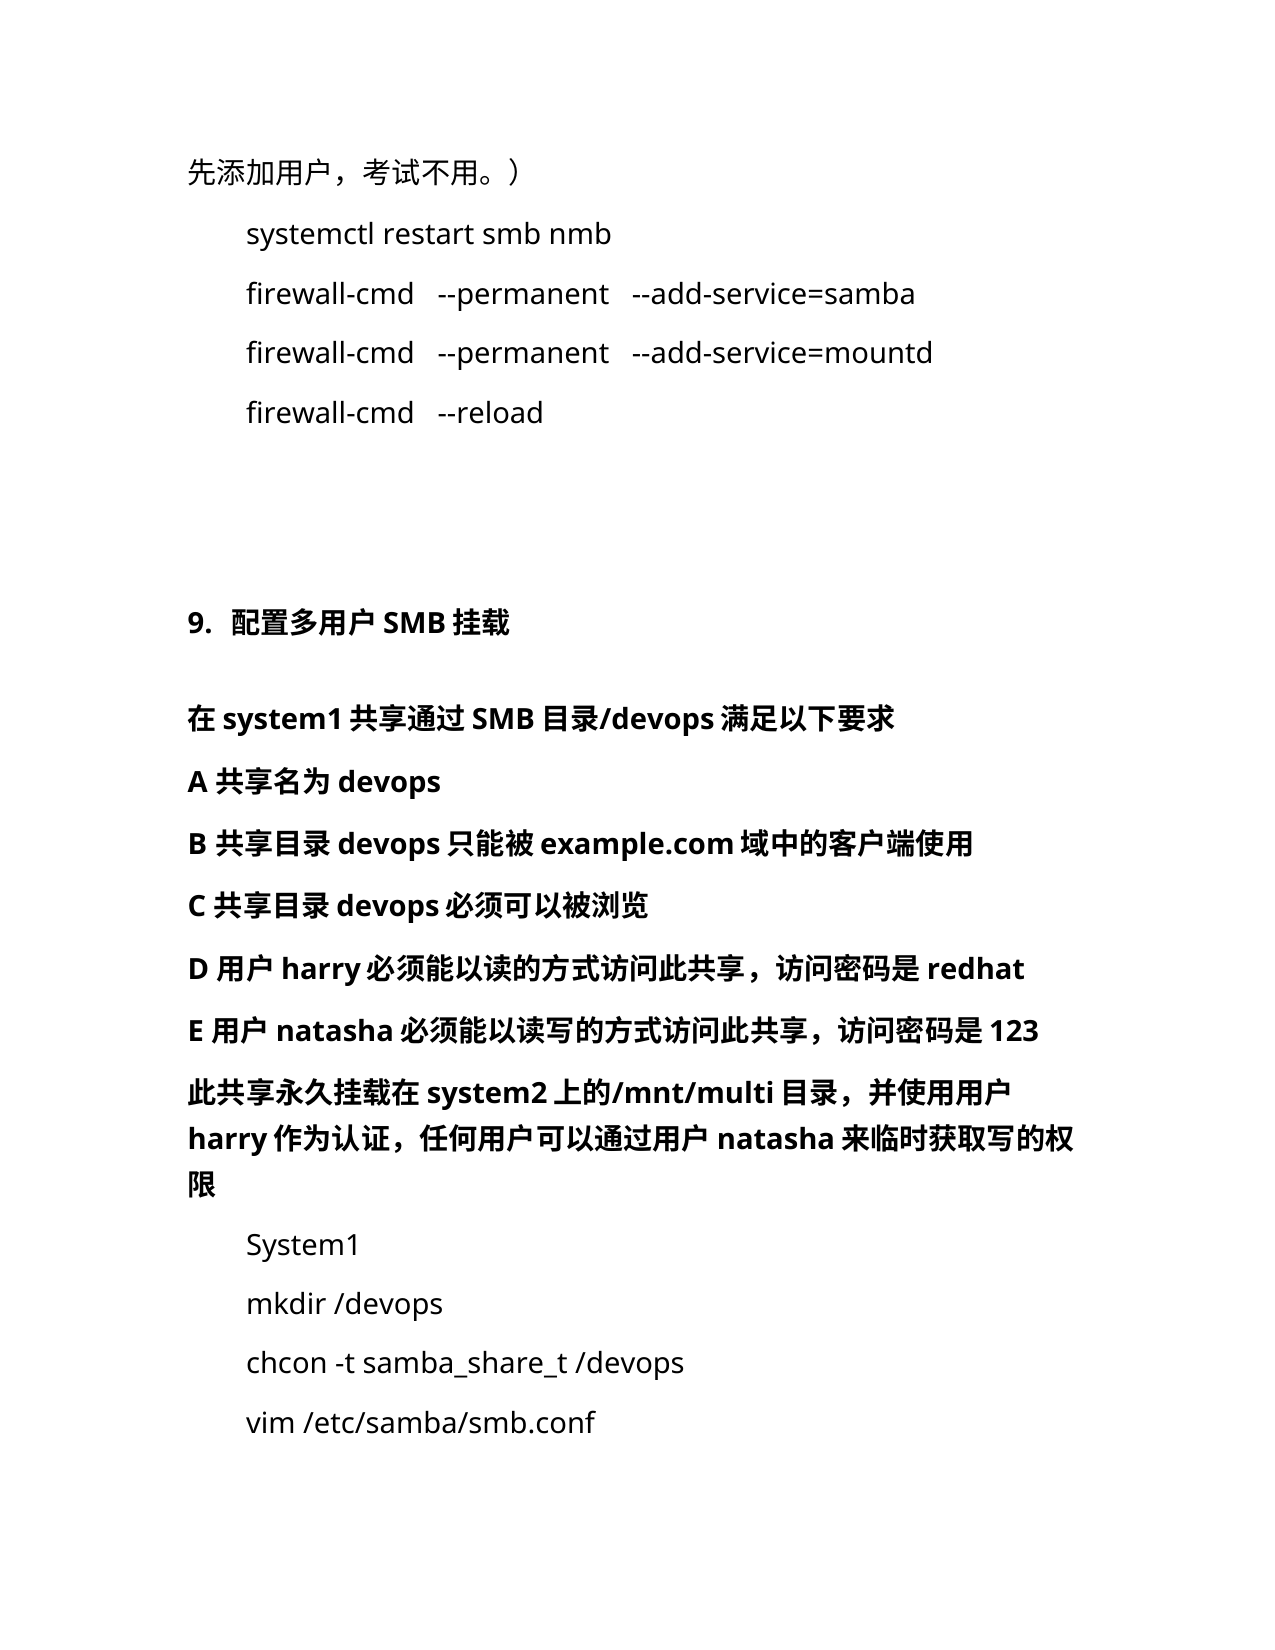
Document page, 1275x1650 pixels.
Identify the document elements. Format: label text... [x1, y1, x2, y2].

text B 共享目录devops只能被example.com域中的客户端使用 [187, 821, 1087, 863]
text firewall-cmd --reload [187, 392, 1087, 432]
text C 共享目录devops必须可以被浏览 [187, 883, 1087, 925]
text mkdir /devops [187, 1283, 1087, 1323]
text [187, 150, 1087, 192]
text System1 [187, 1224, 1087, 1263]
text E 用户natasha必须能以读写的方式访问此共享，访问密码是123 [187, 1008, 1087, 1050]
text 在system1共享通过SMB目录/devops满足以下要求 [187, 696, 1087, 738]
text A 共享名为devops [187, 758, 1087, 801]
text systemctl restart smb nmb [187, 213, 1087, 253]
text chcon -t samba_share_t /devops [187, 1343, 1087, 1382]
text firewall-cmd --permanent --add-service=samba [187, 273, 1087, 313]
subtitle 配置多用户SMB挂载 [187, 599, 1087, 642]
text D 用户harry必须能以读的方式访问此共享，访问密码是redhat [187, 945, 1087, 988]
text vim /etc/samba/smb.conf [187, 1402, 1087, 1442]
text firewall-cmd --permanent --add-service=mountd [187, 332, 1087, 372]
text 此共享永久挂载在system2上的/mnt/multi目录，并使用用户harry作为认证，任何用户可以通过用户natasha来临时获取写的权限 [187, 1070, 1087, 1204]
